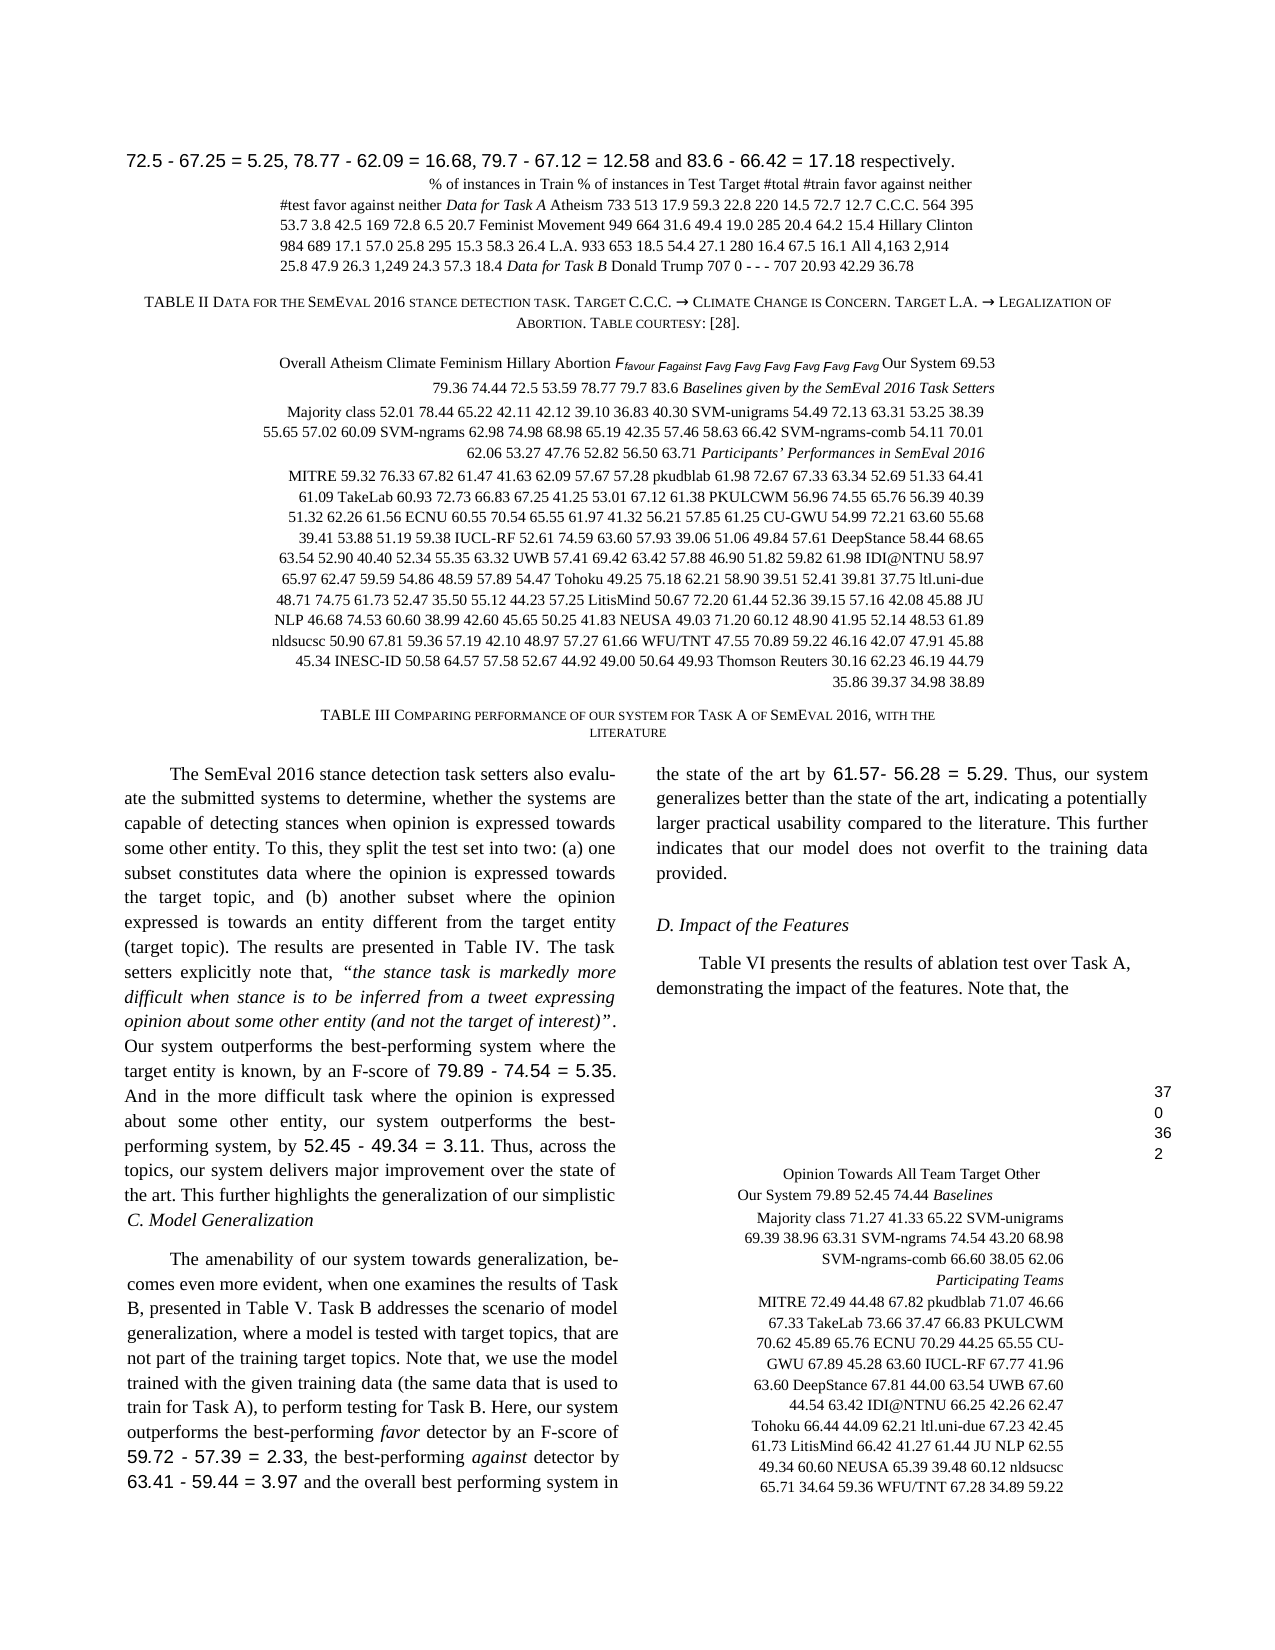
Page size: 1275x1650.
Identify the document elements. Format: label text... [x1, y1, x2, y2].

text Overall Atheism Climate Feminism Hillary Abortion Ffavour Fagainst Favg Favg Favg Favg Favg Favg Our System 69.53 79.36 74.44 72.5 53.59 78.77 79.7 83.6 Baselines given by the SemEval 2016 Task Setters [260, 347, 995, 397]
text The amenability of our system towards generalization, be- comes even more evident, when one examines the results of Task B, presented in Table V. Task B addresses the scenario of model generalization, where a model is tested with target topics, that are not part of the training target topics. Note that, we use the model trained with the given training data (the same data that is used to train for Task A), to perform testing for Task B. Here, our system outperforms the best-performing favor detector by an F-score of 59.72 - 57.39 = 2.33, the best-performing against detector by 63.41 - 59.44 = 3.97 and the overall best performing system in the state of the art by 61.57- 56.28 = 5.29. Thus, our system generalizes better than the state of the art, indicating a potentially larger practical usability compared to the literature. This further indicates that our model does not overfit to the training data provided. [656, 762, 1148, 883]
text Majority class 52.01 78.44 65.22 42.11 42.12 39.10 36.83 40.30 SVM-unigrams 54.49 72.13 63.31 53.25 38.39 55.65 57.02 60.09 SVM-ngrams 62.98 74.98 68.98 65.19 42.35 57.46 58.63 66.42 SVM-ngrams-comb 54.11 70.01 62.06 53.27 47.76 52.82 56.50 63.71 Participants’ Performances in SemEval 2016 [260, 403, 984, 462]
text TABLE II DATA FOR THE SEMEVAL 2016 STANCE DETECTION TASK. TARGET C.C.C. → CLIMATE CHANGE IS CONCERN. TARGET L.A. → LEGALIZATION OF ABORTION. TABLE COURTESY: [28]. [138, 290, 1117, 332]
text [126, 150, 1147, 172]
text Opinion Towards All Team Target Other Our System 79.89 52.45 74.44 Baselines [737, 1165, 1064, 1204]
text Table VI presents the results of ablation test over Task A, demonstrating the impact of the features. Note that, the [656, 952, 1148, 998]
text D. Impact of the Features [656, 913, 866, 935]
text C. Model Generalization [127, 1209, 328, 1230]
text Majority class 71.27 41.33 65.22 SVM-unigrams 69.39 38.96 63.31 SVM-ngrams 74.54 43.20 68.98 SVM-ngrams-comb 66.60 38.05 62.06 Participating Teams [737, 1209, 1064, 1288]
text MITRE 59.32 76.33 67.82 61.47 41.63 62.09 57.67 57.28 pkudblab 61.98 72.67 67.33 63.34 52.69 51.33 64.41 61.09 TakeLab 60.93 72.73 66.83 67.25 41.25 53.01 67.12 61.38 PKULCWM 56.96 74.55 65.76 56.39 40.39 51.32 62.26 61.56 ECNU 60.55 70.54 65.55 61.97 41.32 56.21 57.85 61.25 CU-GWU 54.99 72.21 63.60 55.68 39.41 53.88 51.19 59.38 IUCL-RF 52.61 74.59 63.60 57.93 39.06 51.06 49.84 57.61 DeepStance 58.44 68.65 63.54 52.90 40.40 52.34 55.35 63.32 UWB 57.41 69.42 63.42 57.88 46.90 51.82 59.82 61.98 IDI@NTNU 58.97 65.97 62.47 59.59 54.86 48.59 57.89 54.47 Tohoku 49.25 75.18 62.21 58.90 39.51 52.41 39.81 37.75 ltl.uni-due 48.71 74.75 61.73 52.47 35.50 55.12 44.23 57.25 LitisMind 50.67 72.20 61.44 52.36 39.15 57.16 42.08 45.88 JU NLP 46.68 74.53 60.60 38.99 42.60 45.65 50.25 41.83 NEUSA 49.03 71.20 60.12 48.90 41.95 52.14 48.53 61.89 nldsucsc 50.90 67.81 59.36 57.19 42.10 48.97 57.27 61.66 WFU/TNT 47.55 70.89 59.22 46.16 42.07 47.91 45.88 45.34 INESC-ID 50.58 64.57 57.58 52.67 44.92 49.00 50.64 49.93 Thomson Reuters 30.16 62.23 46.19 44.79 35.86 39.37 34.98 38.89 [267, 467, 984, 690]
text % of instances in Train % of instances in Test Target #total #train favor against neither #test favor against neither Data for Task A Atheism 733 513 17.9 59.3 22.8 220 14.5 72.7 12.7 C.C.C. 564 395 53.7 3.8 42.5 169 72.8 6.5 20.7 Feminist Movement 949 664 31.6 49.4 19.0 285 20.4 64.2 15.4 Hillary Clinton 984 689 17.1 57.0 25.8 295 15.3 58.3 26.4 L.A. 933 653 18.5 54.4 27.1 280 16.4 67.5 16.1 All 4,163 2,914 25.8 47.9 26.3 1,249 24.3 57.3 18.4 Data for Task B Donald Trump 707 0 - - - 707 20.93 42.29 36.78 [280, 175, 976, 275]
text TABLE III COMPARING PERFORMANCE OF OUR SYSTEM FOR TASK A OF SEMEVAL 2016, WITH THE LITERATURE [289, 706, 967, 740]
text The SemEval 2016 stance detection task setters also evalu- ate the submitted systems to determine, whether the systems are capable of detecting stances when opinion is expressed towards some other entity. To this, they split the test set into two: (a) one subset constitutes data where the opinion is expressed towards the target topic, and (b) another subset where the opinion expressed is towards an entity different from the target entity (target topic). The results are presented in Table IV. The task setters explicitly note that, “the stance task is markedly more difficult when stance is to be inferred from a tweet expressing opinion about some other entity (and not the target of interest)”. Our system outperforms the best-performing system where the target entity is known, by an F-score of 79.89 - 74.54 = 5.35. And in the more difficult task where the opinion is expressed about some other entity, our system outperforms the best-performing system, by 52.45 - 49.34 = 3.11. Thus, across the topics, our system delivers major improvement over the state of the art. This further highlights the generalization of our simplistic [124, 762, 616, 1206]
text 370 362 [1154, 1083, 1179, 1163]
text The amenability of our system towards generalization, be- comes even more evident, when one examines the results of Task B, presented in Table V. Task B addresses the scenario of model generalization, where a model is tested with target topics, that are not part of the training target topics. Note that, we use the model trained with the given training data (the same data that is used to train for Task A), to perform testing for Task B. Here, our system outperforms the best-performing favor detector by an F-score of 59.72 - 57.39 = 2.33, the best-performing against detector by 63.41 - 59.44 = 3.97 and the overall best performing system in the state of the art by 61.57- 56.28 = 5.29. Thus, our system generalizes better than the state of the art, indicating a potentially larger practical usability compared to the literature. This further indicates that our model does not overfit to the training data provided. [127, 1248, 619, 1492]
